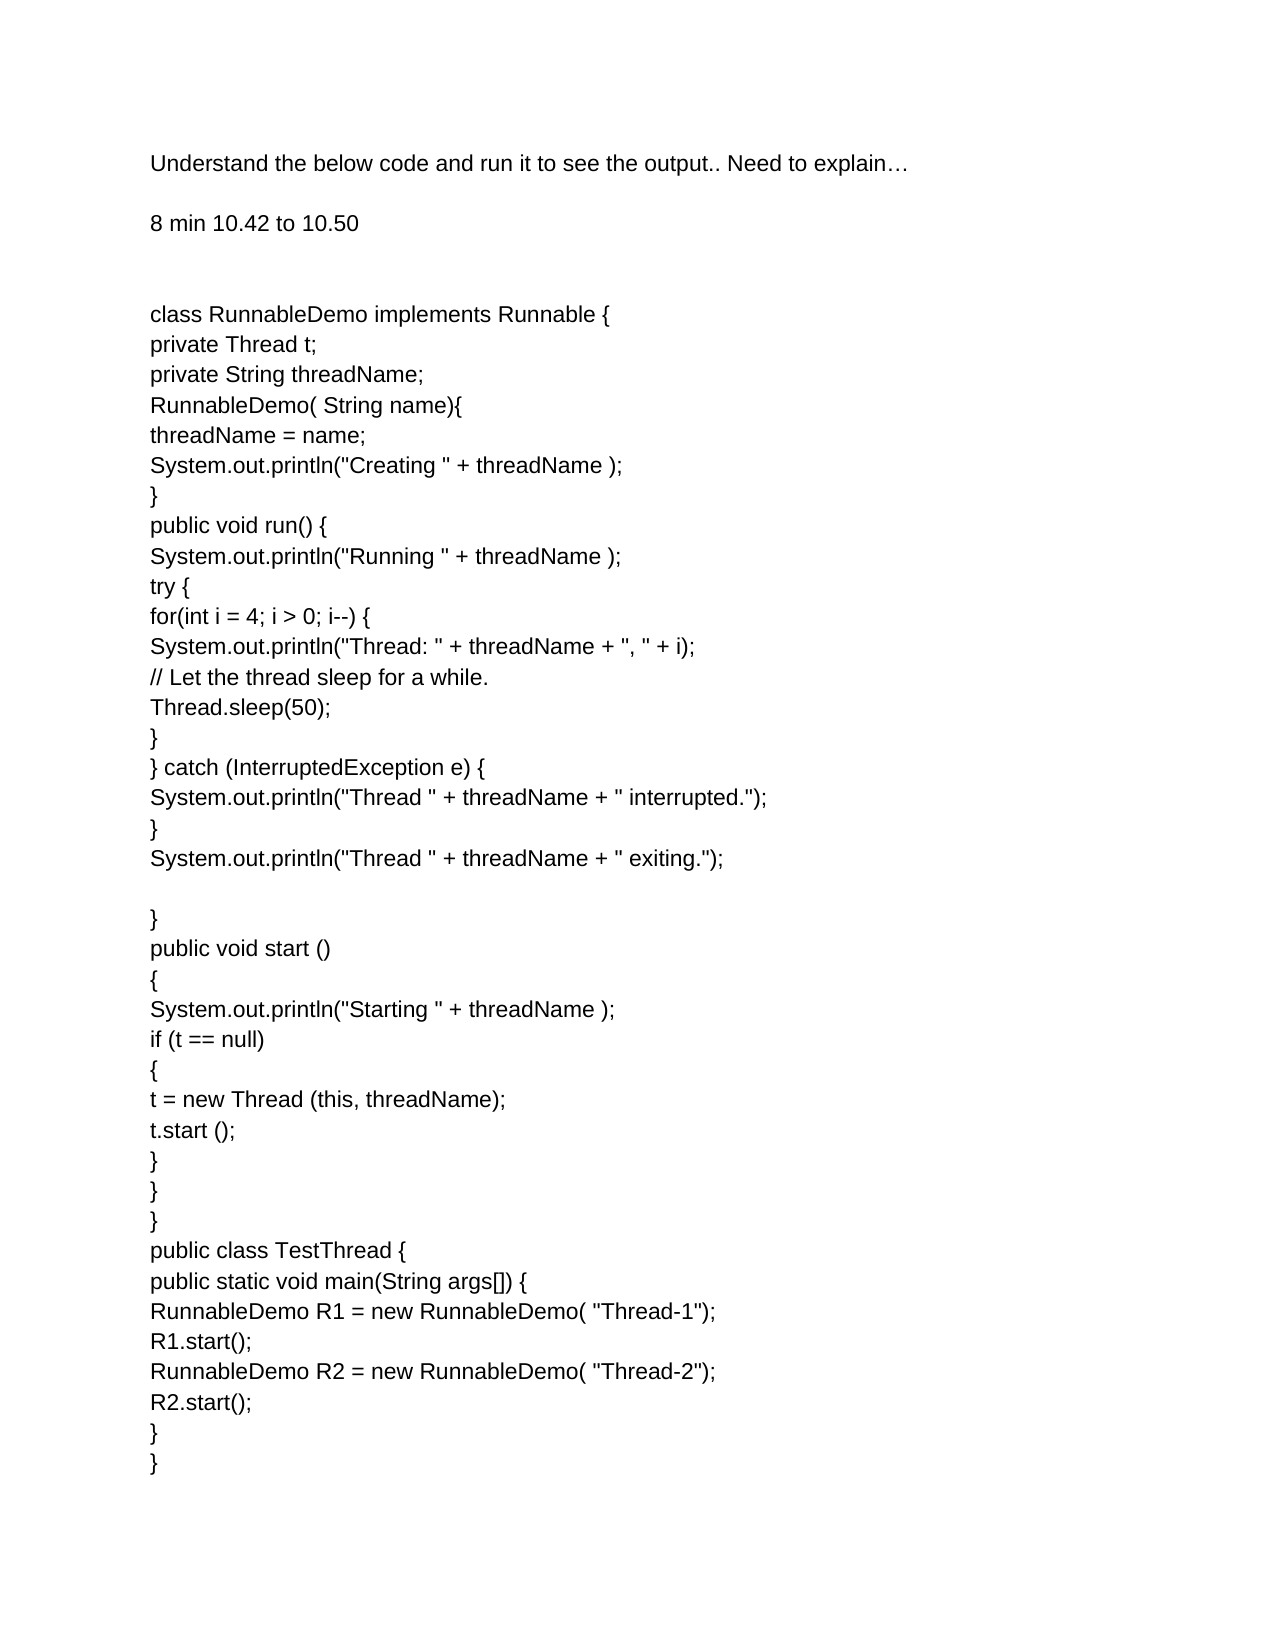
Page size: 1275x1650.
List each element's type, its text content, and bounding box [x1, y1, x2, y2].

text } [150, 1207, 1125, 1234]
text private String threadName; [150, 361, 1125, 388]
text public void start () [150, 935, 1125, 962]
text System.out.println("Thread: " + threadName + ", " + i); [150, 633, 1125, 660]
text } [150, 814, 1125, 841]
text } [150, 482, 1125, 509]
text } [150, 905, 1125, 932]
text Thread.sleep(50); [150, 694, 1125, 720]
text System.out.println("Starting " + threadName ); [150, 996, 1125, 1022]
text System.out.println("Running " + threadName ); [150, 543, 1125, 569]
text { [150, 966, 1125, 992]
text } [150, 1147, 1125, 1173]
text System.out.println("Thread " + threadName + " interrupted."); [150, 784, 1125, 811]
text t = new Thread (this, threadName); [150, 1086, 1125, 1113]
text } [150, 1449, 1125, 1475]
text public static void main(String args[]) { [150, 1268, 1125, 1294]
text RunnableDemo R1 = new RunnableDemo( "Thread-1"); [150, 1298, 1125, 1324]
text R2.start(); [150, 1388, 1125, 1415]
text { [150, 1056, 1125, 1083]
text private Thread t; [150, 331, 1125, 358]
text } [150, 1177, 1125, 1203]
text t.start (); [150, 1117, 1125, 1143]
text R1.start(); [150, 1328, 1125, 1354]
text } catch (InterruptedException e) { [150, 754, 1125, 781]
text } [150, 724, 1125, 750]
text 8 min 10.42 to 10.50 [150, 210, 1125, 237]
text public class TestThread { [150, 1237, 1125, 1264]
text RunnableDemo( String name){ [150, 392, 1125, 418]
text // Let the thread sleep for a while. [150, 663, 1125, 690]
text } [150, 1419, 1125, 1445]
text if (t == null) [150, 1026, 1125, 1052]
text for(int i = 4; i > 0; i--) { [150, 603, 1125, 629]
text RunnableDemo R2 = new RunnableDemo( "Thread-2"); [150, 1358, 1125, 1385]
text threadName = name; [150, 422, 1125, 448]
text class RunnableDemo implements Runnable { [150, 301, 1125, 327]
text System.out.println("Thread " + threadName + " exiting."); [150, 845, 1125, 871]
text public void run() { [150, 512, 1125, 539]
text System.out.println("Creating " + threadName ); [150, 452, 1125, 478]
text Understand the below code and run it to see the output.. Need to explain… [150, 150, 1125, 176]
text try { [150, 573, 1125, 599]
